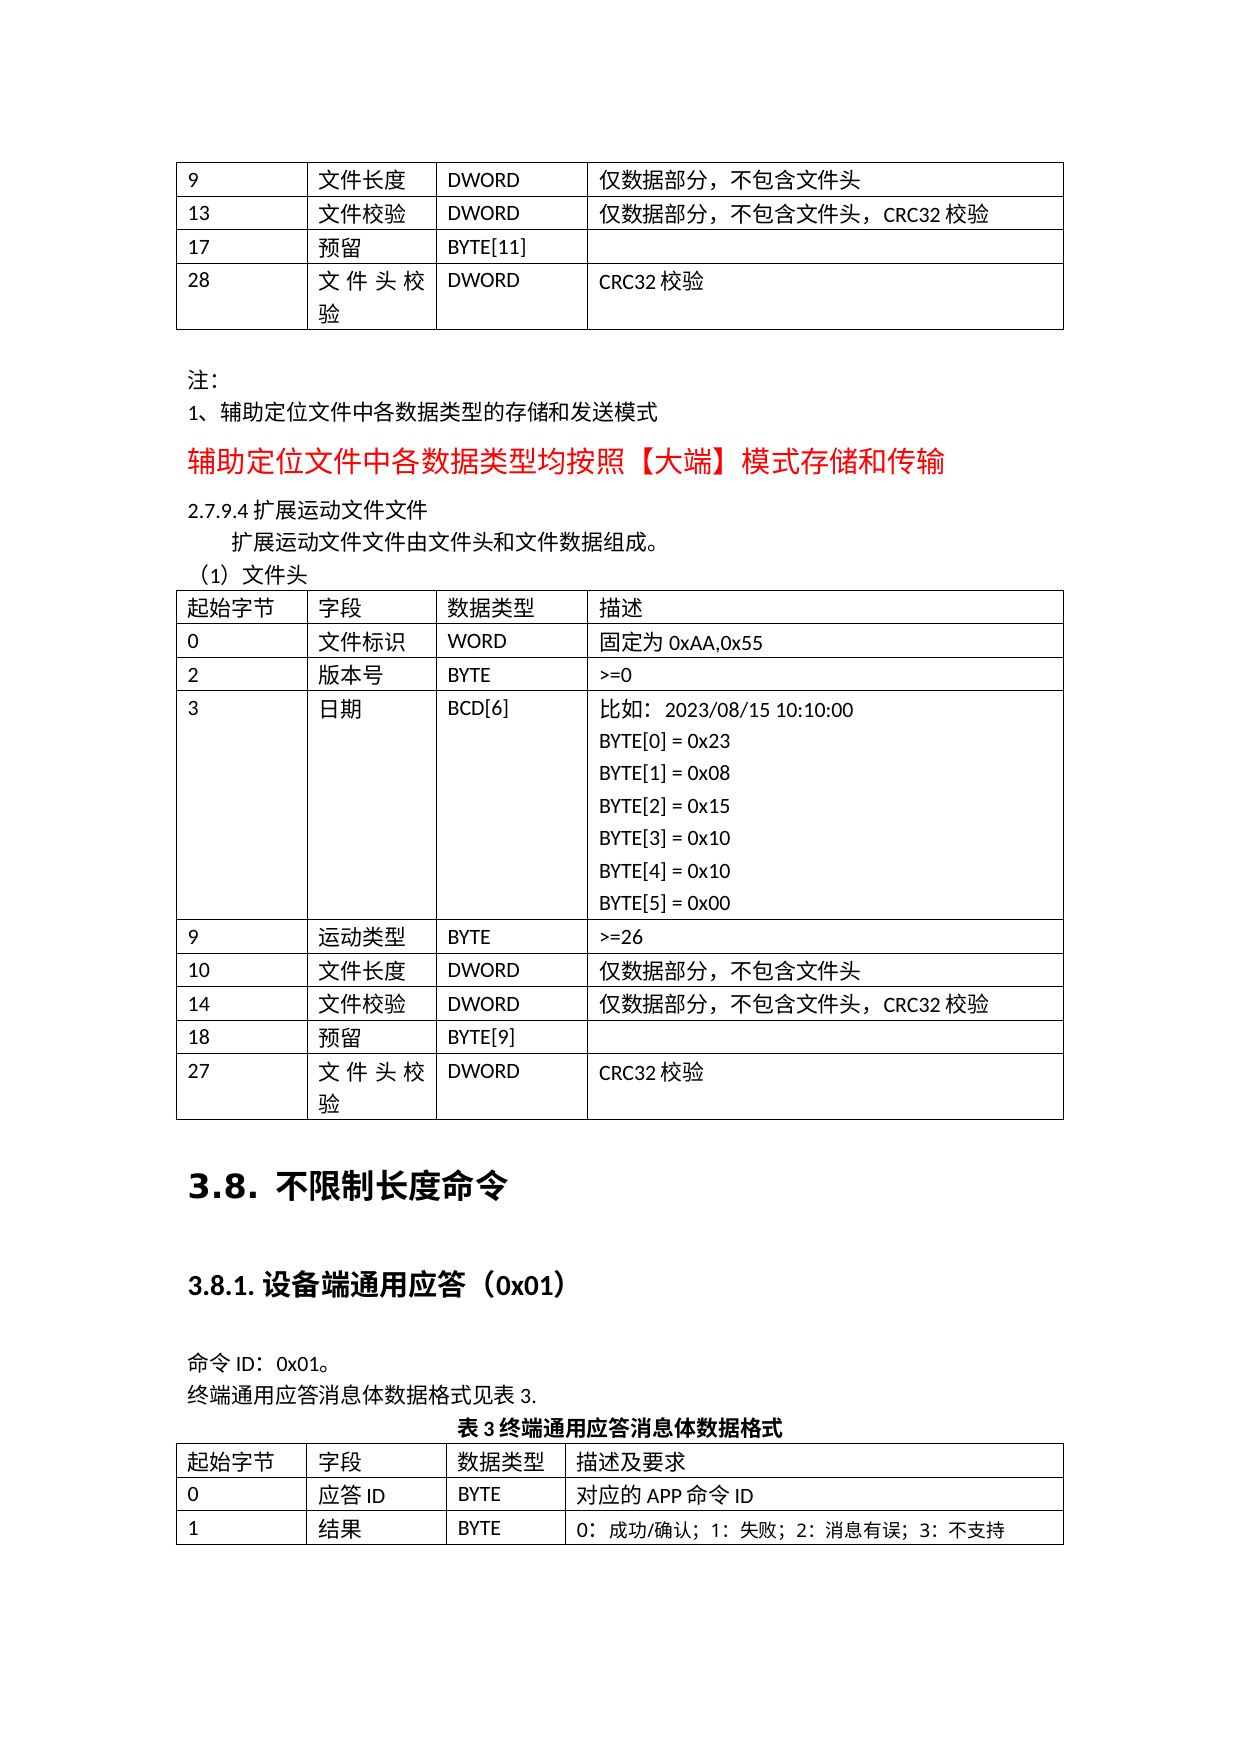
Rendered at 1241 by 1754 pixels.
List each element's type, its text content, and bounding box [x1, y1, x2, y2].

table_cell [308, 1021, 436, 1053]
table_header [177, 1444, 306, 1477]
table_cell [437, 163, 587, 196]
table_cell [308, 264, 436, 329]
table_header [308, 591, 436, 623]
subtitle 设备端通用应答（0x01） [187, 1250, 1053, 1315]
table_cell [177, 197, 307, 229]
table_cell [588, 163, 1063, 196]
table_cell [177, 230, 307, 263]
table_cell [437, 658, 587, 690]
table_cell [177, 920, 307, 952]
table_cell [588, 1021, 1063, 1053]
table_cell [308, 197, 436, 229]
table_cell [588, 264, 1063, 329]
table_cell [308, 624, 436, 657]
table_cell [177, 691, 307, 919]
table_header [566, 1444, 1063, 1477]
text 终端通用应答消息体数据格式见表3. [187, 1378, 1053, 1411]
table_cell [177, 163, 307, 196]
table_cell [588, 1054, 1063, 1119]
subtitle 不限制长度命令 [187, 1153, 1053, 1218]
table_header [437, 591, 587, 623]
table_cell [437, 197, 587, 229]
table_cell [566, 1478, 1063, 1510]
list 1、辅助定位文件中各数据类型的存储和发送模式 [187, 395, 1053, 427]
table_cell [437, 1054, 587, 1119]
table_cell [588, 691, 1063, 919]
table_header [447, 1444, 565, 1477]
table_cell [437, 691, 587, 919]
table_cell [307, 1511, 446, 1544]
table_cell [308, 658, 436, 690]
text 命令ID：0x01。 [187, 1346, 1053, 1378]
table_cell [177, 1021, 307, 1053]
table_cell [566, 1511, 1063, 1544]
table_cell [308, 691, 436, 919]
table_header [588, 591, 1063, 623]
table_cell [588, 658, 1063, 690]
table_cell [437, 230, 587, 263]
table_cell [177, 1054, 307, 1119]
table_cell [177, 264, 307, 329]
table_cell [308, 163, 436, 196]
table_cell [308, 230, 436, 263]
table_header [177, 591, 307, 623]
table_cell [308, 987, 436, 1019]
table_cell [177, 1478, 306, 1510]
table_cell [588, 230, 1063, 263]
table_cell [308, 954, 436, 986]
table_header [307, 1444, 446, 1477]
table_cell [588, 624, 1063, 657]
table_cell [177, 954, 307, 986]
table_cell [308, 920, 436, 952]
list 注： [187, 362, 1053, 395]
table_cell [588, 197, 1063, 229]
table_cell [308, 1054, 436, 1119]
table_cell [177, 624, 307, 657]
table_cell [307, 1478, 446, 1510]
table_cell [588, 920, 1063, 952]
text 表3 终端通用应答消息体数据格式 [187, 1411, 1053, 1443]
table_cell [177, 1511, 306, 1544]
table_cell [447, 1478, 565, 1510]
list 辅助定位文件中各数据类型均按照【大端】模式存储和传输 [187, 427, 1053, 492]
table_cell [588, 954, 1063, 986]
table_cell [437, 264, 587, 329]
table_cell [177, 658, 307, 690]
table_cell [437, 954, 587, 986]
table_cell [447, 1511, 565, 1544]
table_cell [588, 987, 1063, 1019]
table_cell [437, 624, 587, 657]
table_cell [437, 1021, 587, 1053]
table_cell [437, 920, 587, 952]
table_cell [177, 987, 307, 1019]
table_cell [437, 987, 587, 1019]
